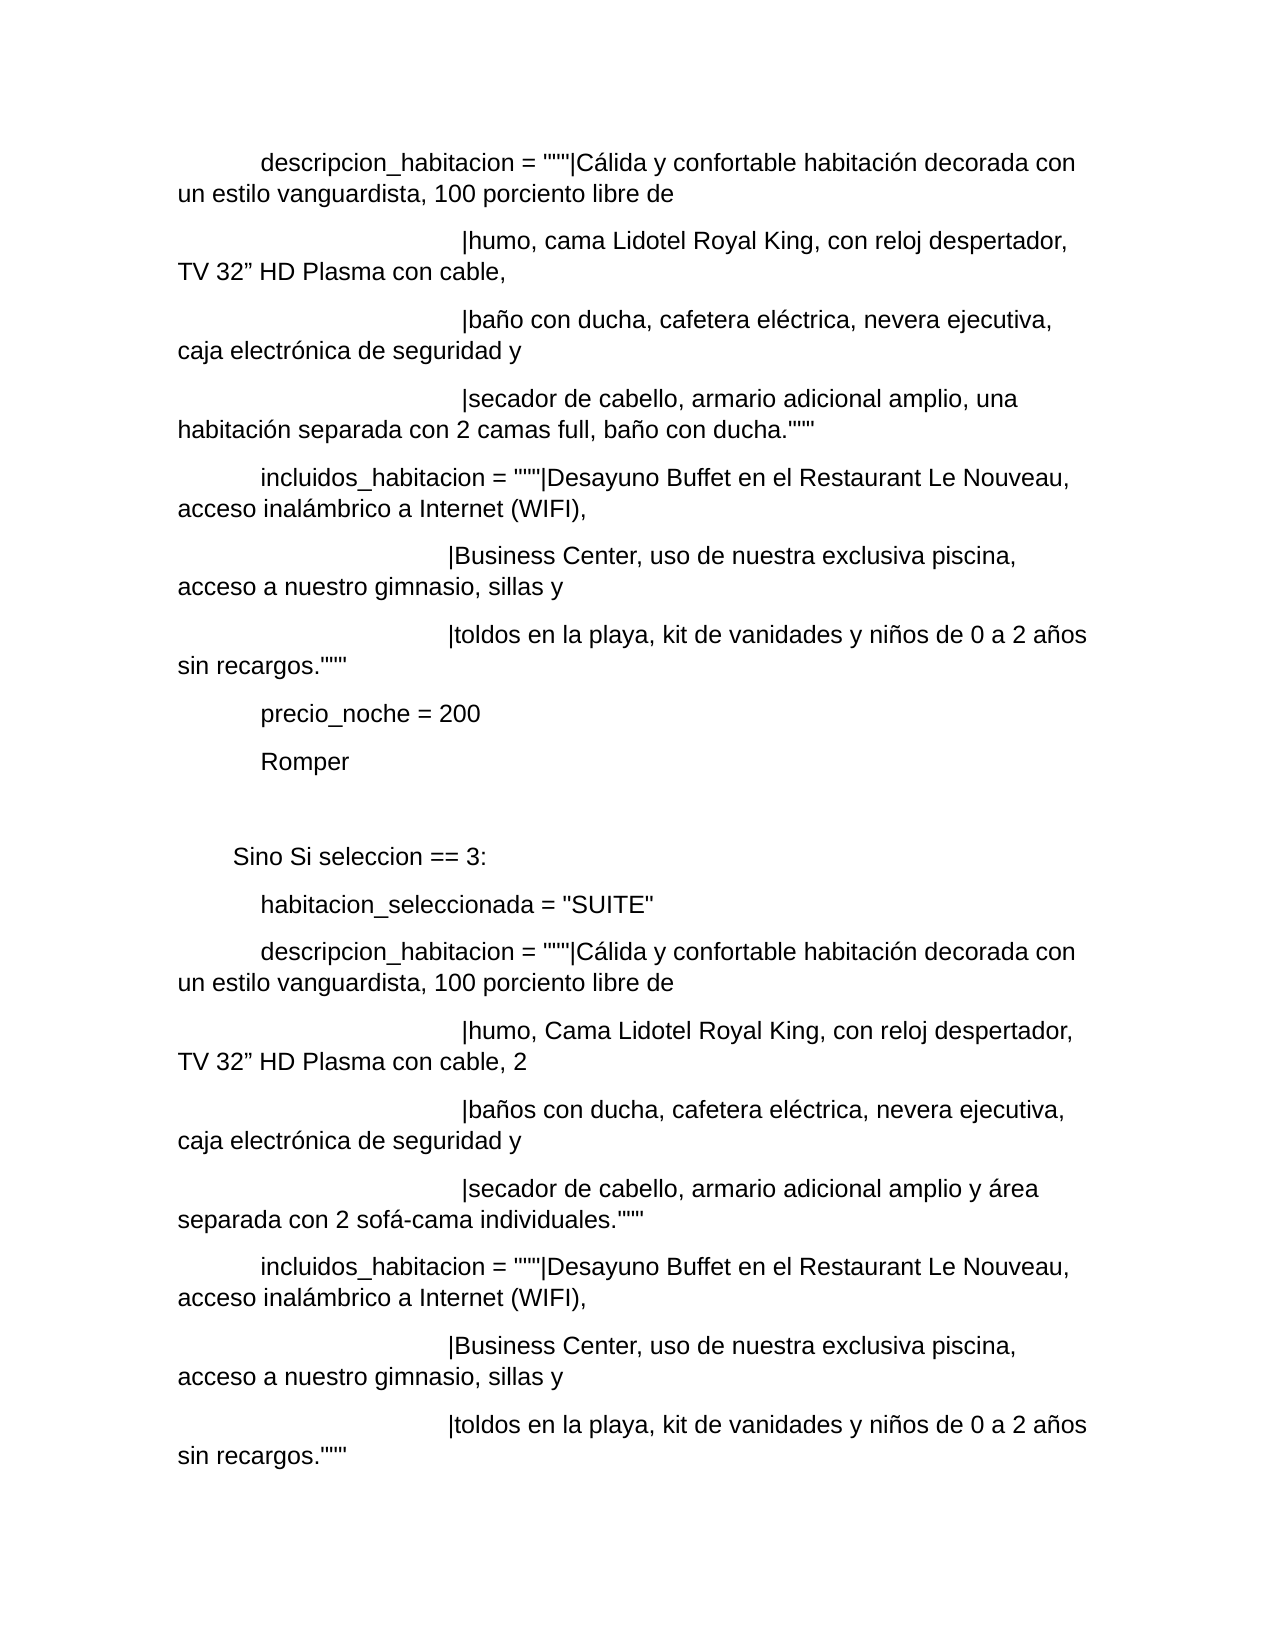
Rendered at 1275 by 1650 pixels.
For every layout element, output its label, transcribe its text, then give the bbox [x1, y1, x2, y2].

text descripcion_habitacion = """|Cálida y confortable habitación decorada con un estilo vanguardista, 100 porciento libre de [177, 148, 1098, 207]
text |humo, cama Lidotel Royal King, con reloj despertador, TV 32” HD Plasma con cable, [177, 226, 1098, 286]
text |toldos en la playa, kit de vanidades y niños de 0 a 2 años sin recargos.""" [177, 1410, 1098, 1470]
text |toldos en la playa, kit de vanidades y niños de 0 a 2 años sin recargos.""" [177, 620, 1098, 680]
text |Business Center, uso de nuestra exclusiva piscina, acceso a nuestro gimnasio, sillas y [177, 1331, 1098, 1391]
text |secador de cabello, armario adicional amplio y área separada con 2 sofá-cama individuales.""" [177, 1174, 1098, 1233]
text incluidos_habitacion = """|Desayuno Buffet en el Restaurant Le Nouveau, acceso inalámbrico a Internet (WIFI), [177, 463, 1098, 522]
text precio_noche = 200 [177, 699, 1098, 728]
text |humo, Cama Lidotel Royal King, con reloj despertador, TV 32” HD Plasma con cable, 2 [177, 1016, 1098, 1076]
text Sino Si seleccion == 3: [177, 842, 1098, 871]
text incluidos_habitacion = """|Desayuno Buffet en el Restaurant Le Nouveau, acceso inalámbrico a Internet (WIFI), [177, 1252, 1098, 1312]
text |Business Center, uso de nuestra exclusiva piscina, acceso a nuestro gimnasio, sillas y [177, 541, 1098, 601]
text habitacion_seleccionada = "SUITE" [177, 890, 1098, 918]
text |secador de cabello, armario adicional amplio, una habitación separada con 2 camas full, baño con ducha.""" [177, 384, 1098, 444]
text descripcion_habitacion = """|Cálida y confortable habitación decorada con un estilo vanguardista, 100 porciento libre de [177, 937, 1098, 997]
text Romper [177, 747, 1098, 775]
text |baños con ducha, cafetera eléctrica, nevera ejecutiva, caja electrónica de seguridad y [177, 1095, 1098, 1155]
text |baño con ducha, cafetera eléctrica, nevera ejecutiva, caja electrónica de seguridad y [177, 305, 1098, 365]
